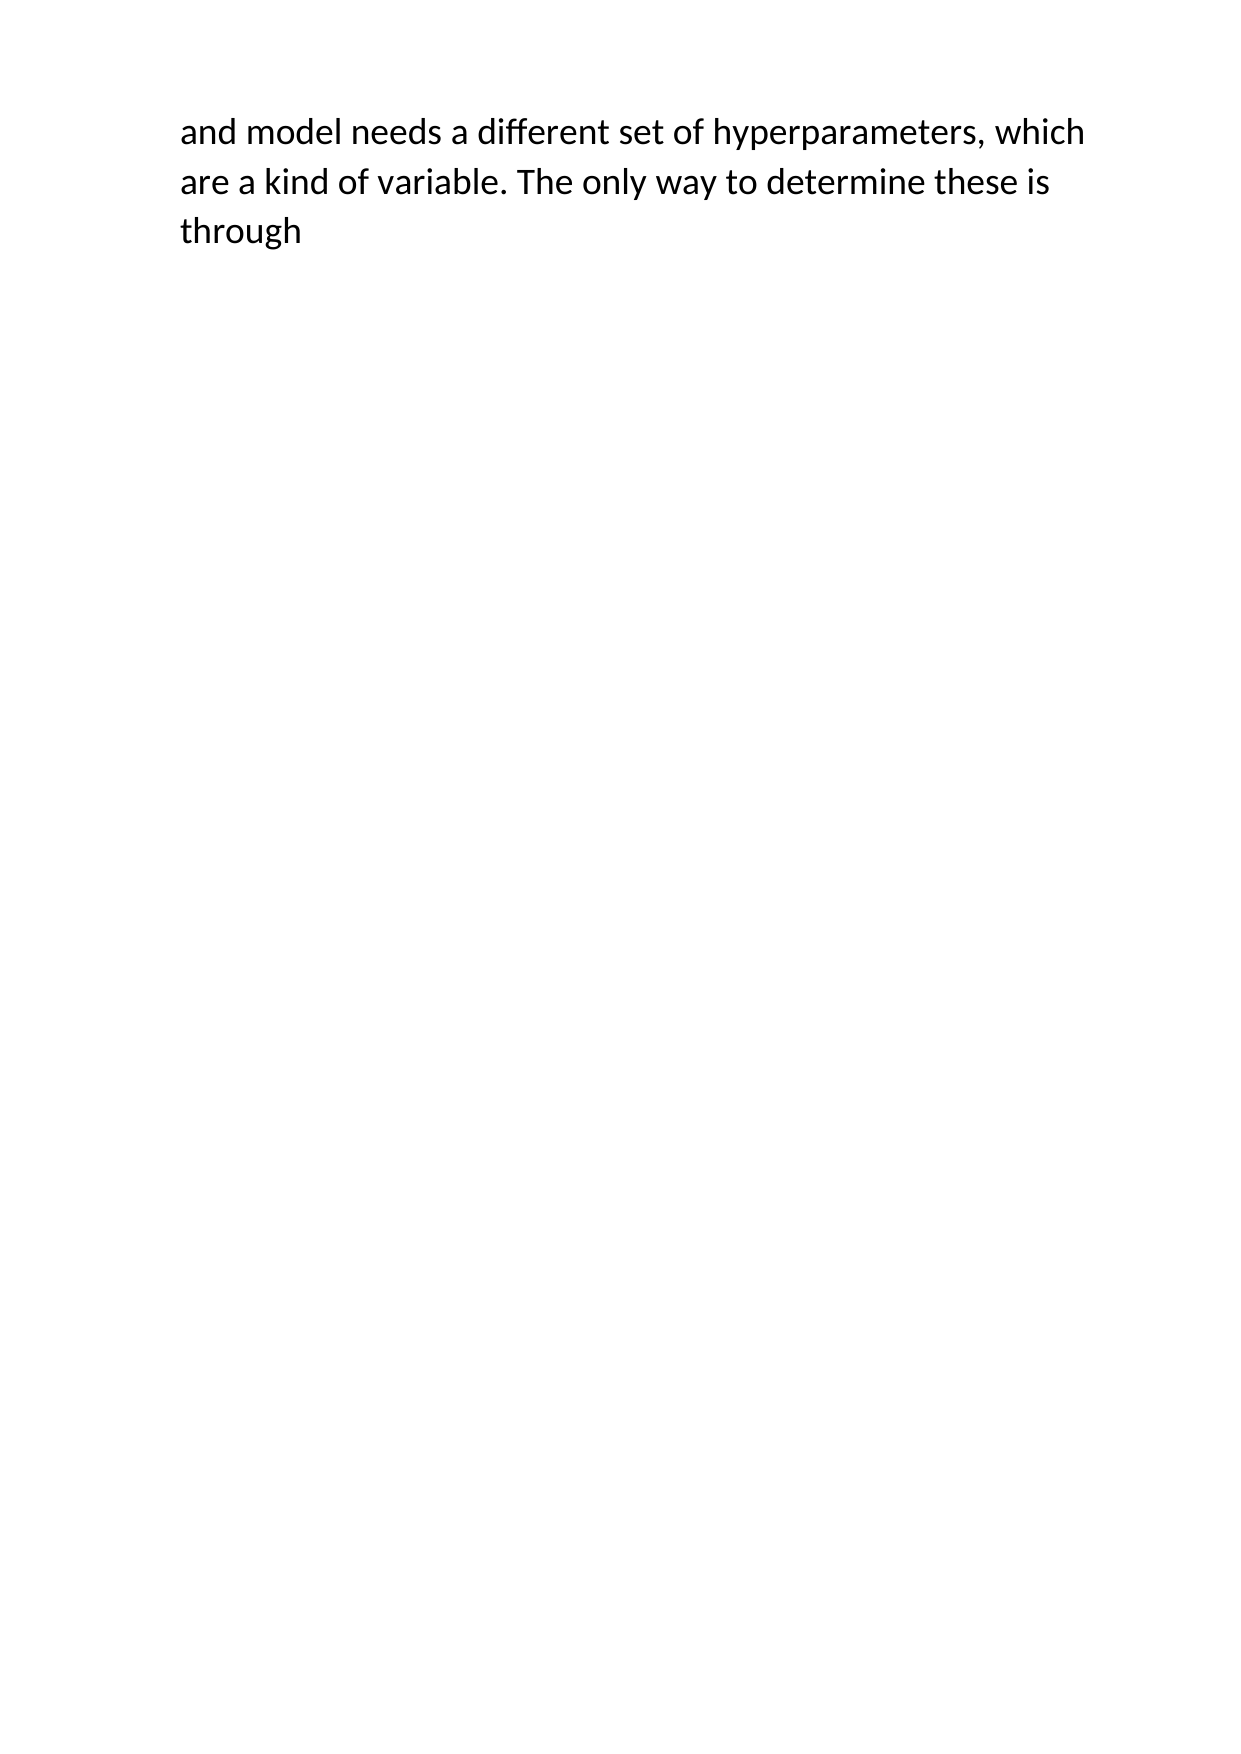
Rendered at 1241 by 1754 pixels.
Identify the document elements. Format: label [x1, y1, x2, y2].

list [142, 108, 1139, 253]
